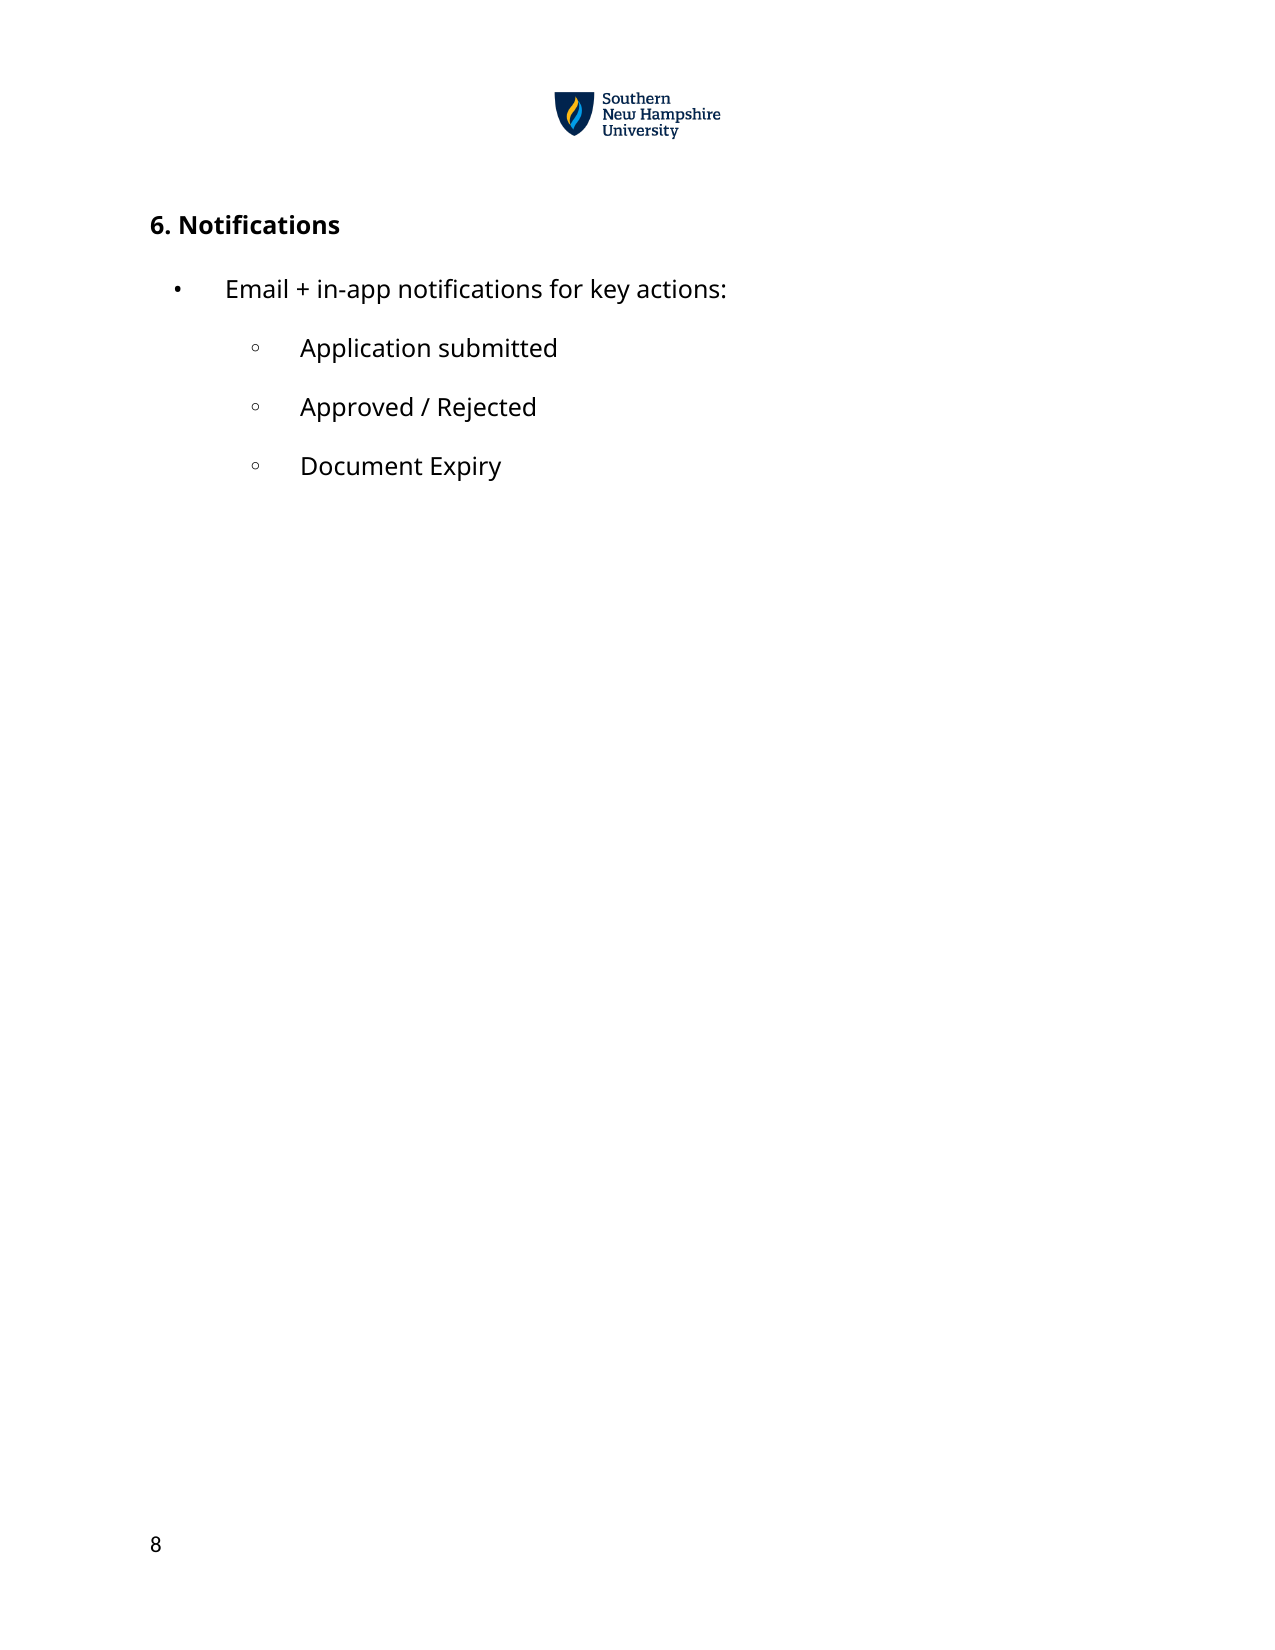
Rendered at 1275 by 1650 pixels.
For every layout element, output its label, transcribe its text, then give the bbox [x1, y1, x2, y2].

text 6. Notifications [150, 208, 1125, 242]
picture [546, 75, 729, 154]
list Approved / Rejected [248, 389, 1125, 423]
list Application submitted [248, 330, 1125, 364]
list Email + in-app notifications for key actions: [173, 271, 1125, 305]
list Document Expiry [248, 448, 1125, 483]
